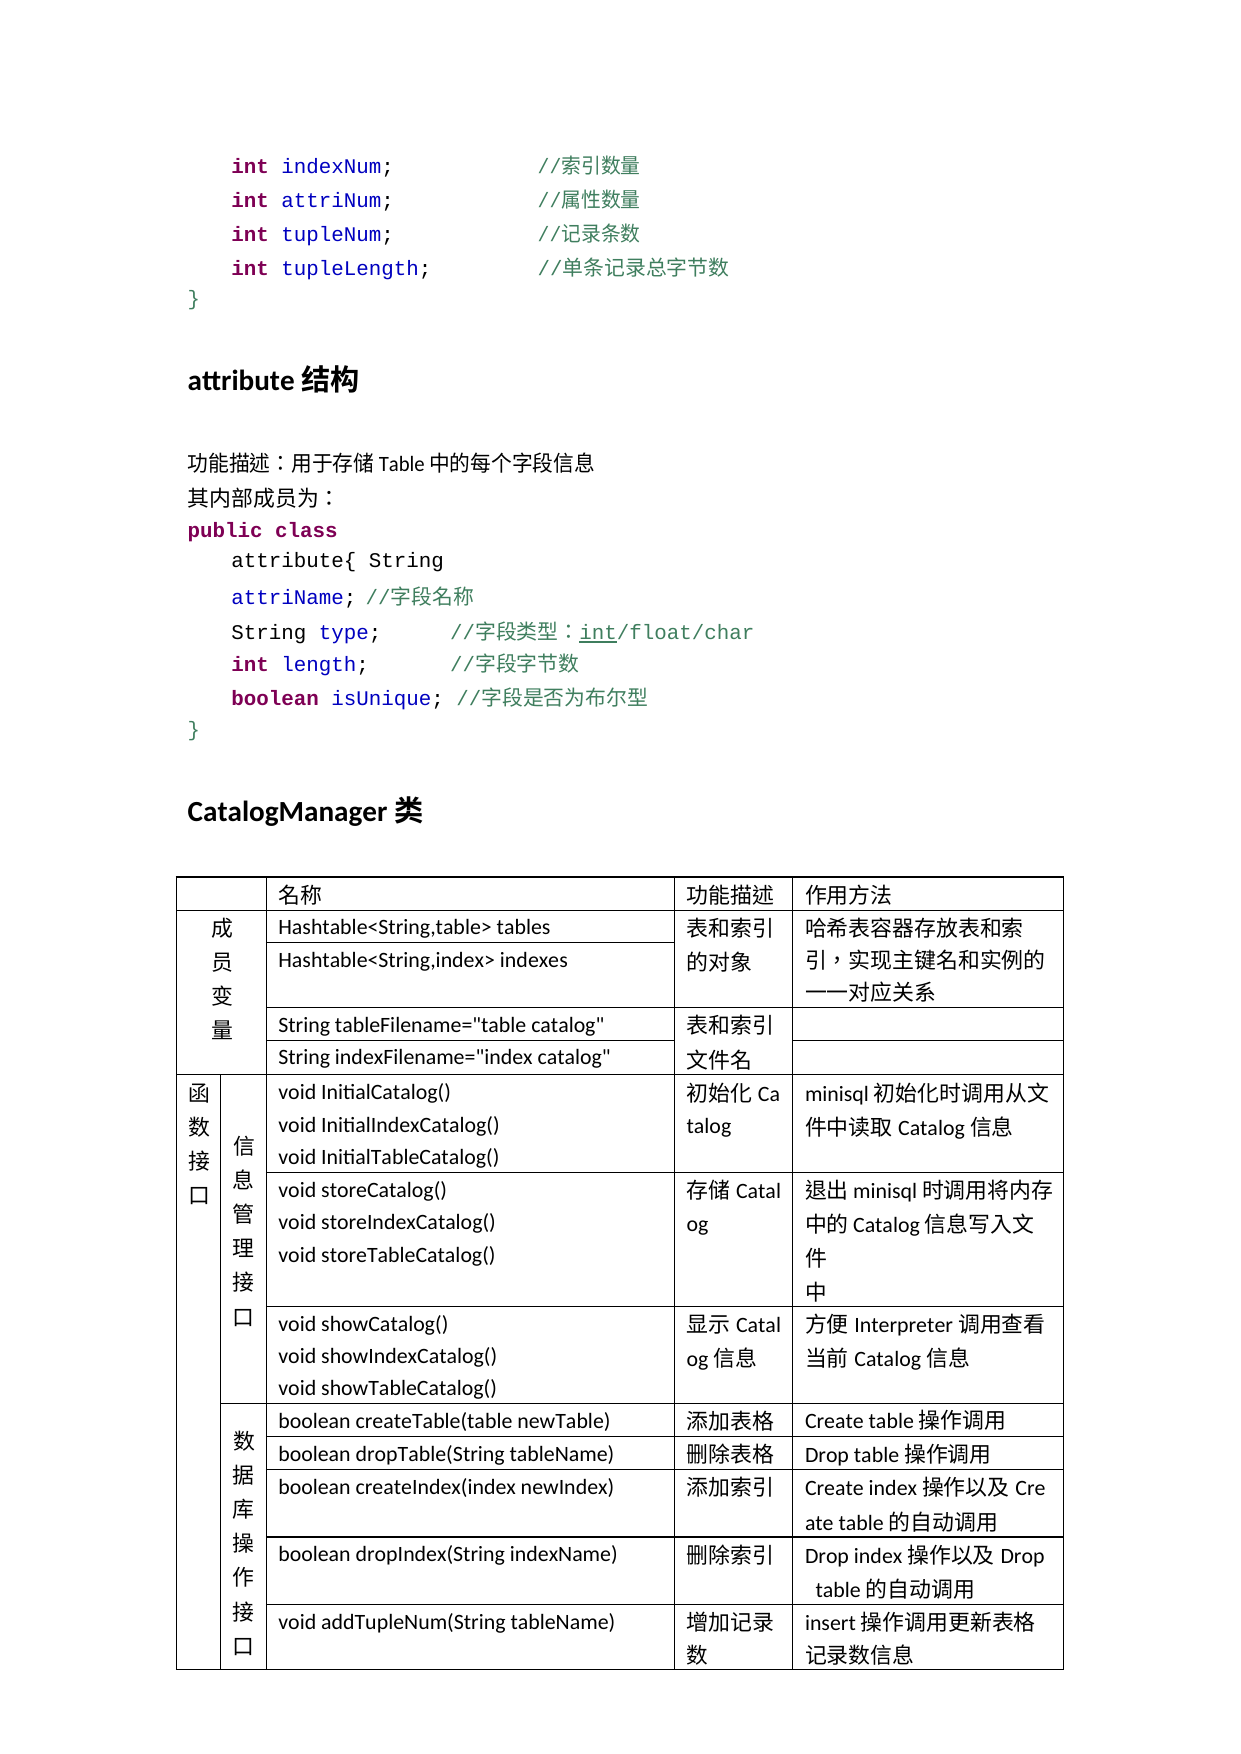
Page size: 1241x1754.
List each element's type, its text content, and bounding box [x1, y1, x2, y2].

table_cell boolean dropTable(String tableName) [267, 1437, 674, 1469]
table_cell [793, 1008, 1063, 1040]
table_header 名称 [267, 878, 674, 909]
table_cell 添加索引 [675, 1470, 792, 1536]
table_cell 初始化 Ca talog [675, 1075, 792, 1172]
table_cell String indexFilename="index catalog" [267, 1041, 674, 1074]
table_cell void InitialCatalog() void InitialIndexCatalog() void InitialTableCatalog() [267, 1075, 674, 1172]
table_cell 删除表格 [675, 1437, 792, 1469]
table_header 作用方法 [793, 878, 1063, 909]
table_cell insert 操作调用更新表格 记录数信息 [793, 1605, 1063, 1669]
table_cell 成员变量 [177, 911, 266, 1074]
table_cell Drop index 操作以及 Drop table 的自动调用 [793, 1538, 1063, 1604]
table_header 功能描述 [675, 878, 792, 909]
text 功能描述：用于存储Table中的每个字段信息其内部成员为： [187, 448, 606, 512]
table_cell Create index 操作以及 Cre ate table 的自动调用 [793, 1470, 1063, 1536]
text boolean isUnique; //字段是否为布尔型 [231, 683, 1103, 712]
table_cell [793, 1041, 1063, 1074]
table_cell 哈希表容器存放表和索 引，实现主键名和实例的一一对应关系 [793, 911, 1063, 1007]
table_cell 删除索引 [675, 1538, 792, 1604]
table_cell 添加表格 [675, 1404, 792, 1436]
table_cell 信息管理接口 [221, 1075, 266, 1403]
table_cell 退出minisql 时调用将内存中的Catalog 信息写入文件 中 [793, 1173, 1063, 1306]
table_cell void showCatalog() void showIndexCatalog() void showTableCatalog() [267, 1307, 674, 1403]
text int indexNum; //索引数量 [231, 151, 1103, 179]
table_cell void storeCatalog() void storeIndexCatalog() void storeTableCatalog() [267, 1173, 674, 1306]
text int tupleNum; //记录条数 [231, 219, 1103, 247]
text int length; //字段字节数 [231, 649, 1103, 678]
text int attriNum; //属性数量 [231, 185, 1103, 213]
text String type; //字段类型：int/float/char [231, 619, 1103, 644]
table_cell boolean createIndex(index newIndex) [267, 1470, 674, 1536]
text } [187, 719, 1103, 743]
table_cell minisql 初始化时调用从文件中读取 Catalog 信息 [793, 1075, 1063, 1172]
text int tupleLength; //单条记录总字节数 [231, 253, 1103, 281]
table_cell Hashtable<String,table> tables [267, 911, 674, 942]
table_header [177, 878, 266, 909]
table_cell 方便 Interpreter 调用查看当前 Catalog 信息 [793, 1307, 1063, 1403]
table_cell 显示 Catal og 信息 [675, 1307, 792, 1403]
table_cell Hashtable<String,index> indexes [267, 943, 674, 1007]
text } [187, 288, 1103, 312]
subtitle CatalogManager 类 [187, 790, 1103, 830]
table_cell Create table 操作调用 [793, 1404, 1063, 1436]
table_cell void addTupleNum(String tableName) [267, 1605, 674, 1669]
table_cell boolean createTable(table newTable) [267, 1404, 674, 1436]
table_cell 存储 Catal og [675, 1173, 792, 1306]
text public class attribute{ String attriName; //字段名称 [187, 519, 558, 611]
table_cell 表和索引 文件名 [675, 1008, 792, 1074]
table_cell 增加记录 数 [675, 1605, 792, 1669]
table_cell String tableFilename="table catalog" [267, 1008, 674, 1040]
table_cell Drop table 操作调用 [793, 1437, 1063, 1469]
table_cell 表和索引的对象 [675, 911, 792, 1007]
table_cell 数据库操作接口 [221, 1404, 266, 1669]
table_cell boolean dropIndex(String indexName) [267, 1538, 674, 1604]
table_cell 函数接口 [177, 1075, 220, 1669]
subtitle attribute 结构 [187, 359, 1103, 399]
